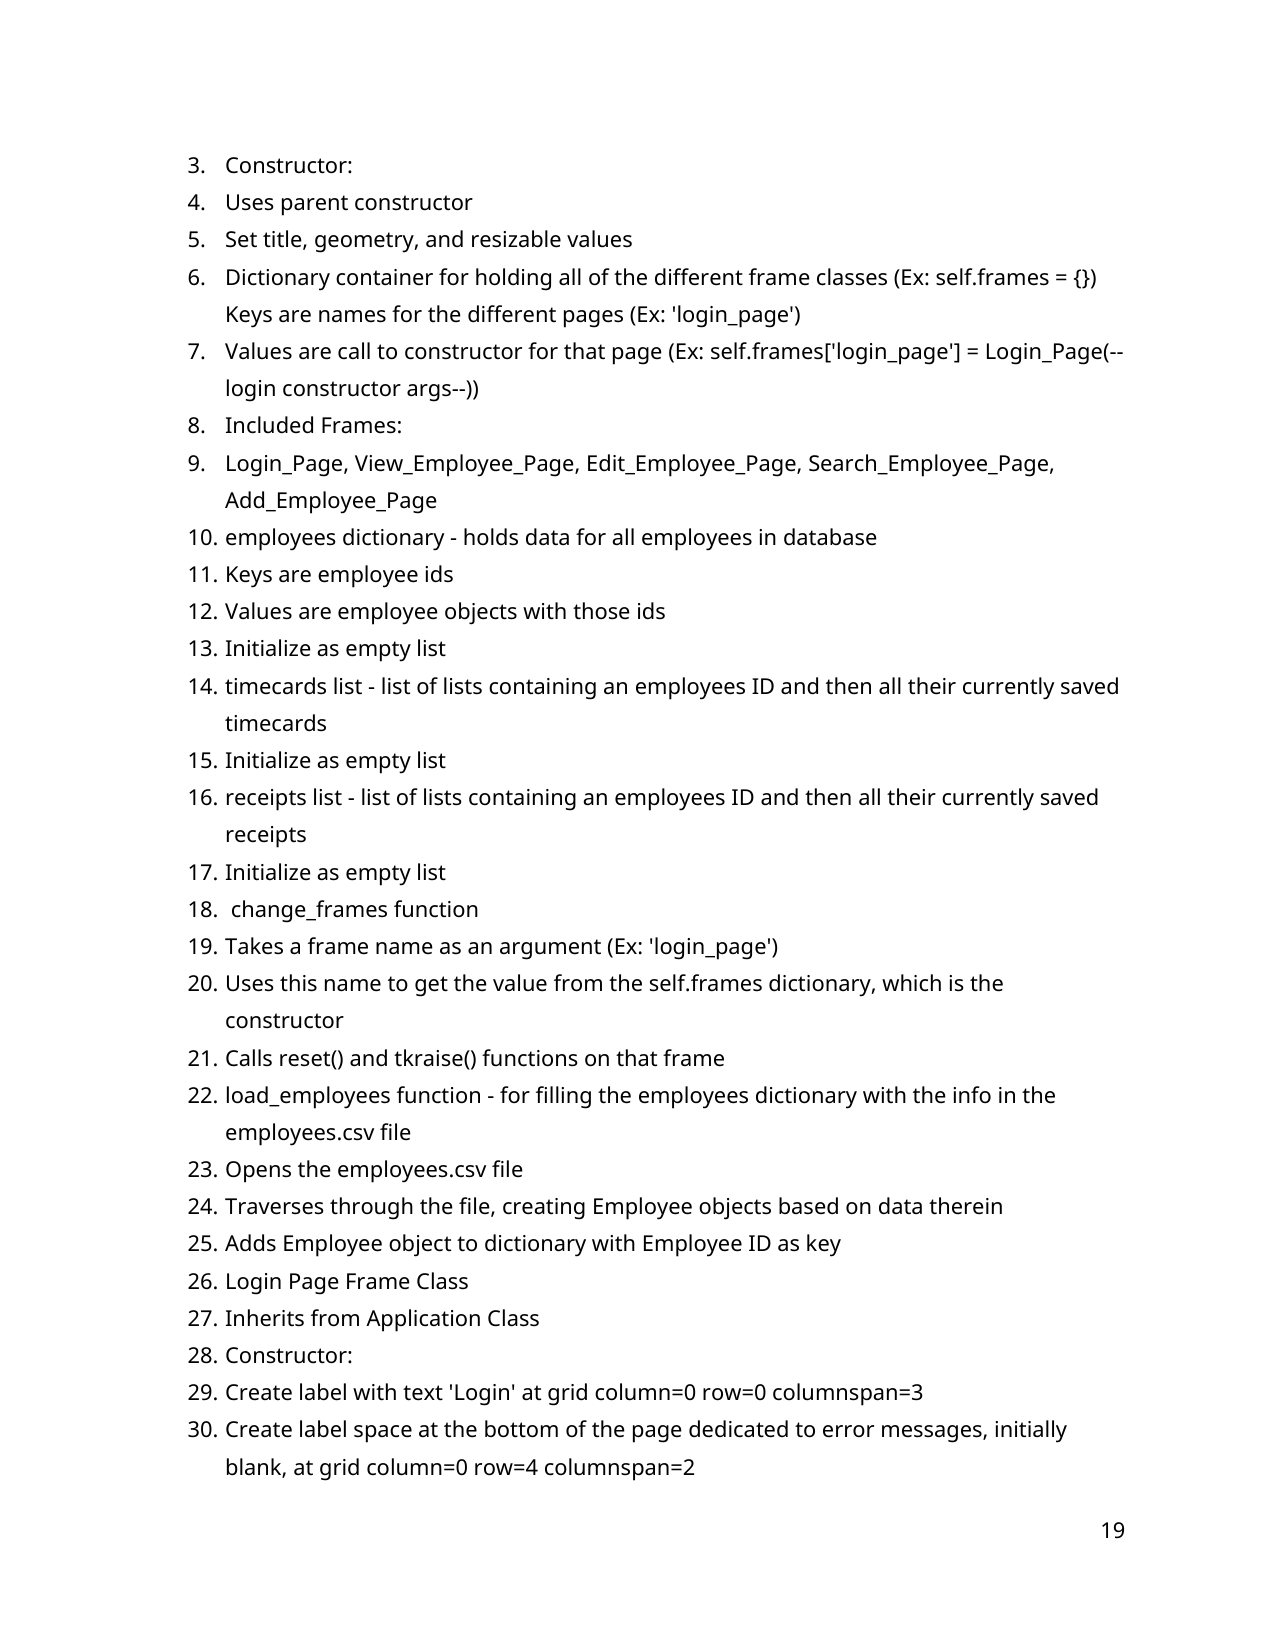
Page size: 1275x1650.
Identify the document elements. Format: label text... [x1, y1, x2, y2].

list Constructor: [187, 150, 1125, 180]
list Initialize as empty list [187, 745, 1125, 775]
list Login_Page, View_Employee_Page, Edit_Employee_Page, Search_Employee_Page, Add_Employee_Page [187, 447, 1125, 514]
list receipts list - list of lists containing an employees ID and then all their currently saved receipts [187, 782, 1125, 849]
list Dictionary container for holding all of the different frame classes (Ex: self.frames = {}) Keys are names for the different pages (Ex: 'login_page') [187, 262, 1125, 328]
list employees dictionary - holds data for all employees in database [187, 522, 1125, 552]
list Inherits from Application Class [187, 1303, 1125, 1333]
list Create label with text 'Login' at grid column=0 row=0 columnspan=3 [187, 1377, 1125, 1407]
list Included Frames: [187, 410, 1125, 440]
list change_frames function [187, 894, 1125, 923]
list Takes a frame name as an argument (Ex: 'login_page') [187, 931, 1125, 961]
list Values are call to constructor for that page (Ex: self.frames['login_page'] = Login_Page(--login constructor args--)) [187, 336, 1125, 403]
list Constructor: [187, 1340, 1125, 1370]
list Keys are employee ids [187, 559, 1125, 589]
list timecards list - list of lists containing an employees ID and then all their currently saved timecards [187, 671, 1125, 738]
list load_employees function - for filling the employees dictionary with the info in the employees.csv file [187, 1080, 1125, 1147]
list Create label space at the bottom of the page dedicated to error messages, initially blank, at grid column=0 row=4 columnspan=2 [187, 1414, 1125, 1481]
list Set title, geometry, and resizable values [187, 224, 1125, 254]
list Uses this name to get the value from the self.frames dictionary, which is the constructor [187, 968, 1125, 1035]
list Initialize as empty list [187, 633, 1125, 663]
list Initialize as empty list [187, 857, 1125, 886]
list Uses parent constructor [187, 187, 1125, 217]
list Calls reset() and tkraise() functions on that frame [187, 1042, 1125, 1072]
list Traverses through the file, creating Employee objects based on data therein [187, 1191, 1125, 1221]
list Login Page Frame Class [187, 1266, 1125, 1295]
list Opens the employees.csv file [187, 1154, 1125, 1184]
list Adds Employee object to dictionary with Employee ID as key [187, 1228, 1125, 1258]
list Values are employee objects with those ids [187, 596, 1125, 626]
